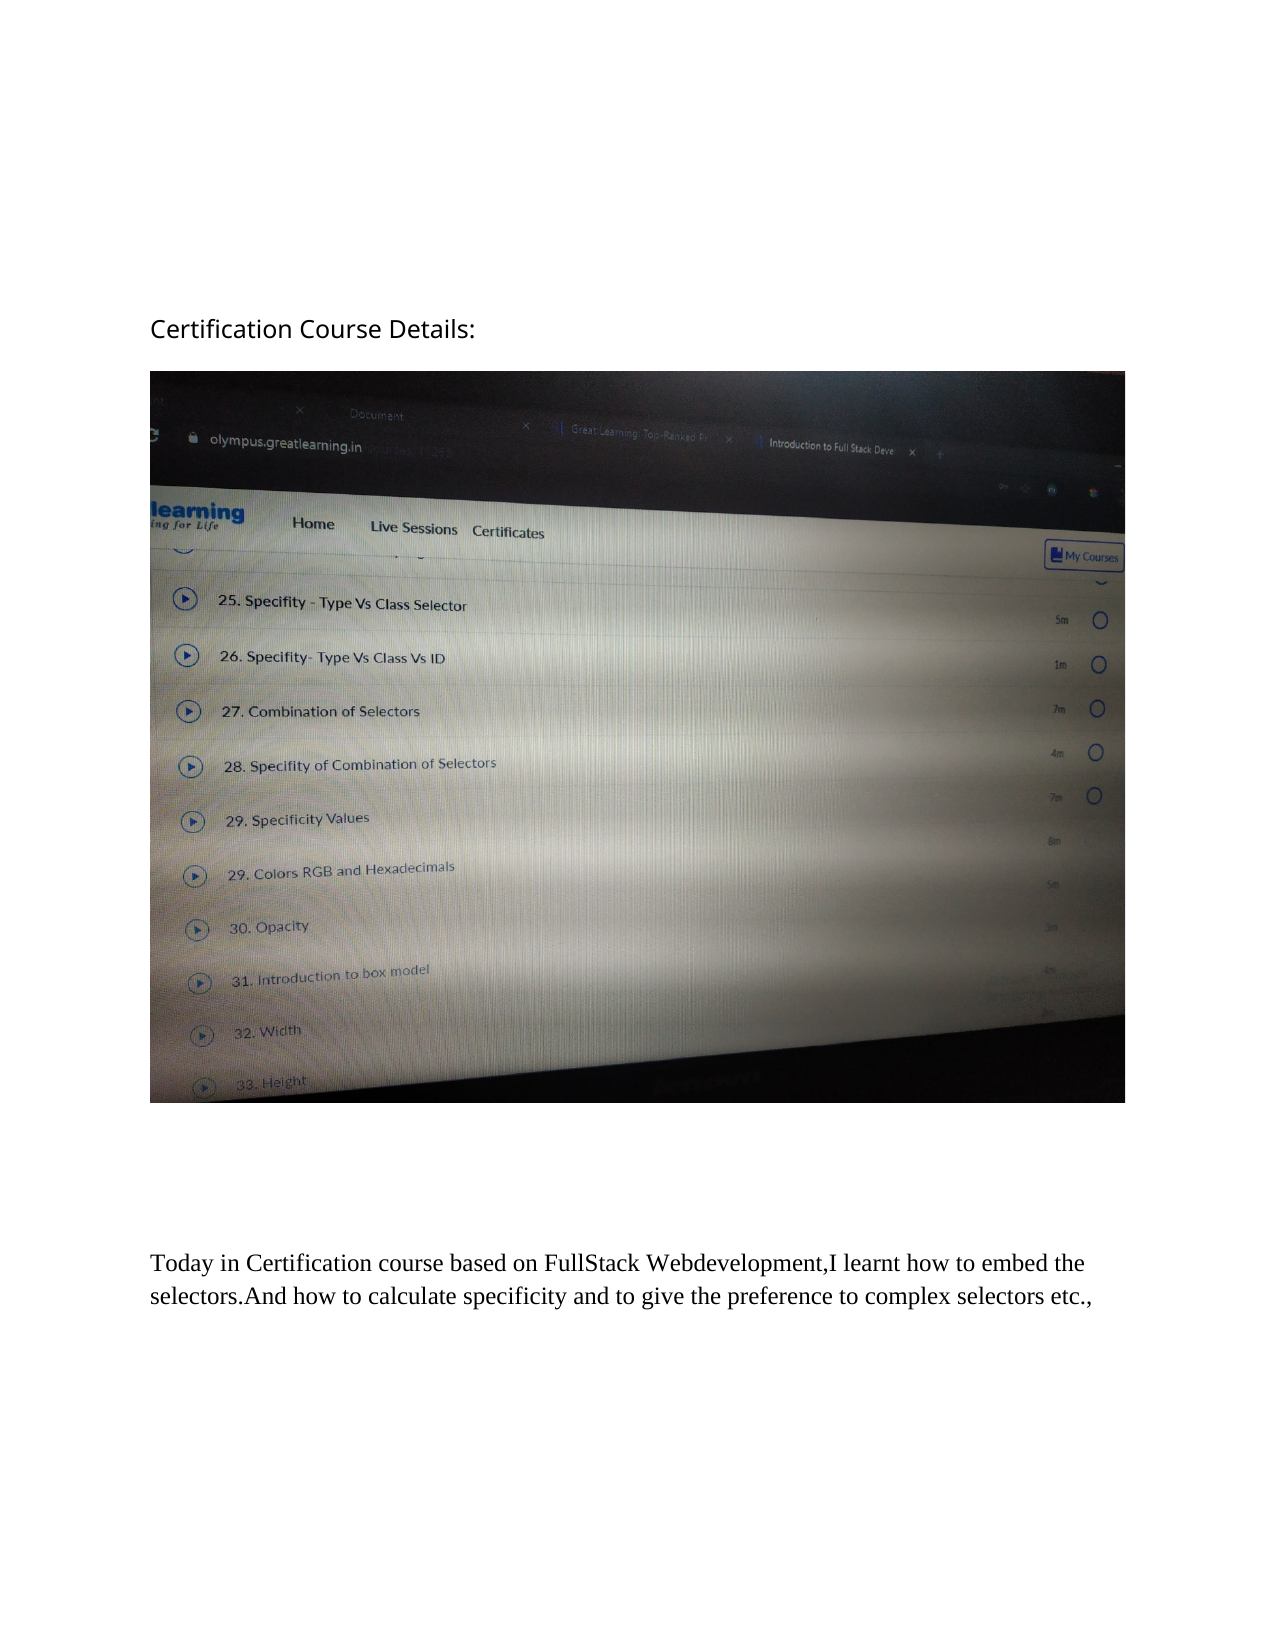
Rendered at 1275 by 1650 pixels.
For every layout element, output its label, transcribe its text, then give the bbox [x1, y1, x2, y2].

text Certification Course Details: [150, 312, 1125, 346]
text Today in Certification course based on FullStack Webdevelopment,I learnt how to embed the selectors.And how to calculate specificity and to give the preference to complex selectors etc., [150, 1248, 1125, 1310]
picture [150, 371, 1125, 1103]
